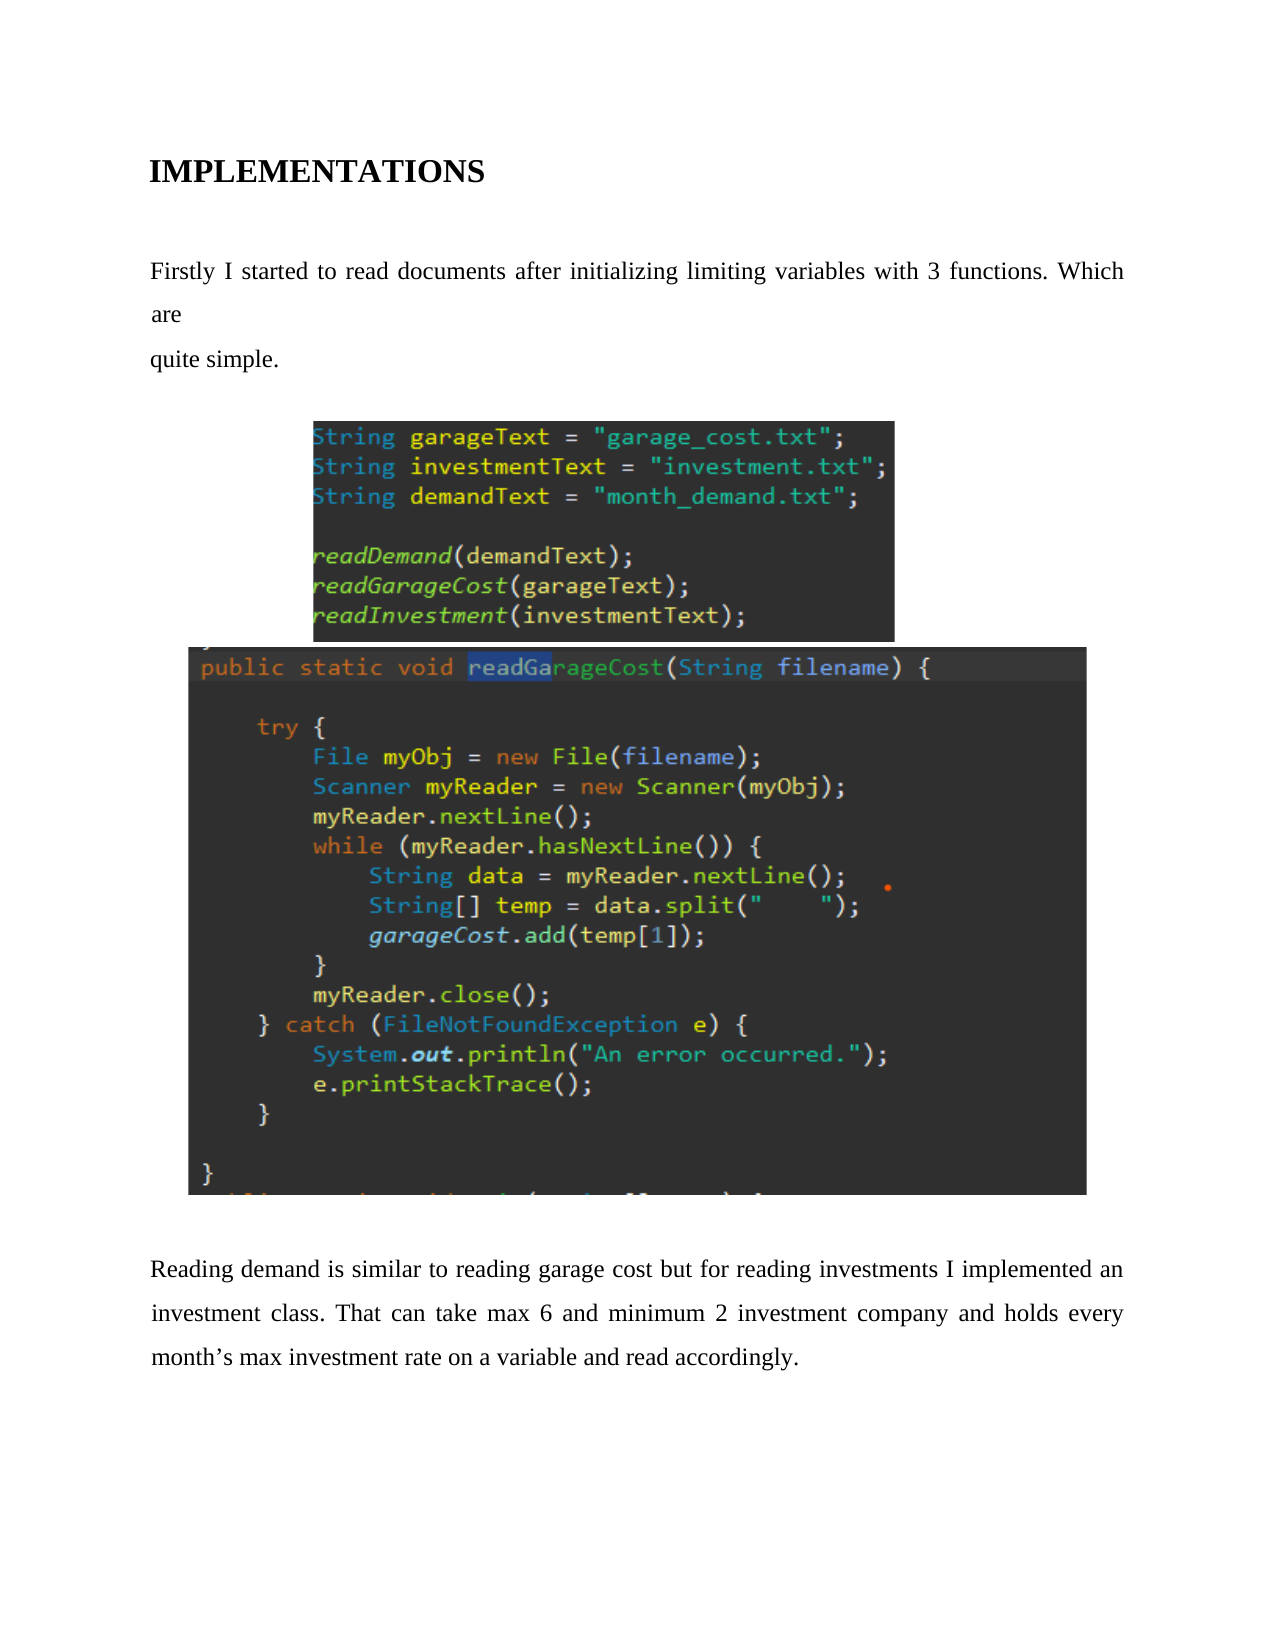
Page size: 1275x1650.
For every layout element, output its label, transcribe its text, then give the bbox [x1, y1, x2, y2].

picture [313, 421, 895, 642]
picture [188, 647, 1087, 1195]
subtitle IMPLEMENTATIONS [148, 151, 1125, 189]
text Firstly I started to read documents after initializing limiting variables with 3 functions. Which are [150, 256, 1125, 328]
text Reading demand is similar to reading garage cost but for reading investments I implemented an investment class. That can take max 6 and minimum 2 investment company and holds every month’s max investment rate on a variable and read accordingly. [150, 1254, 1125, 1371]
text quite simple. [150, 344, 1125, 372]
